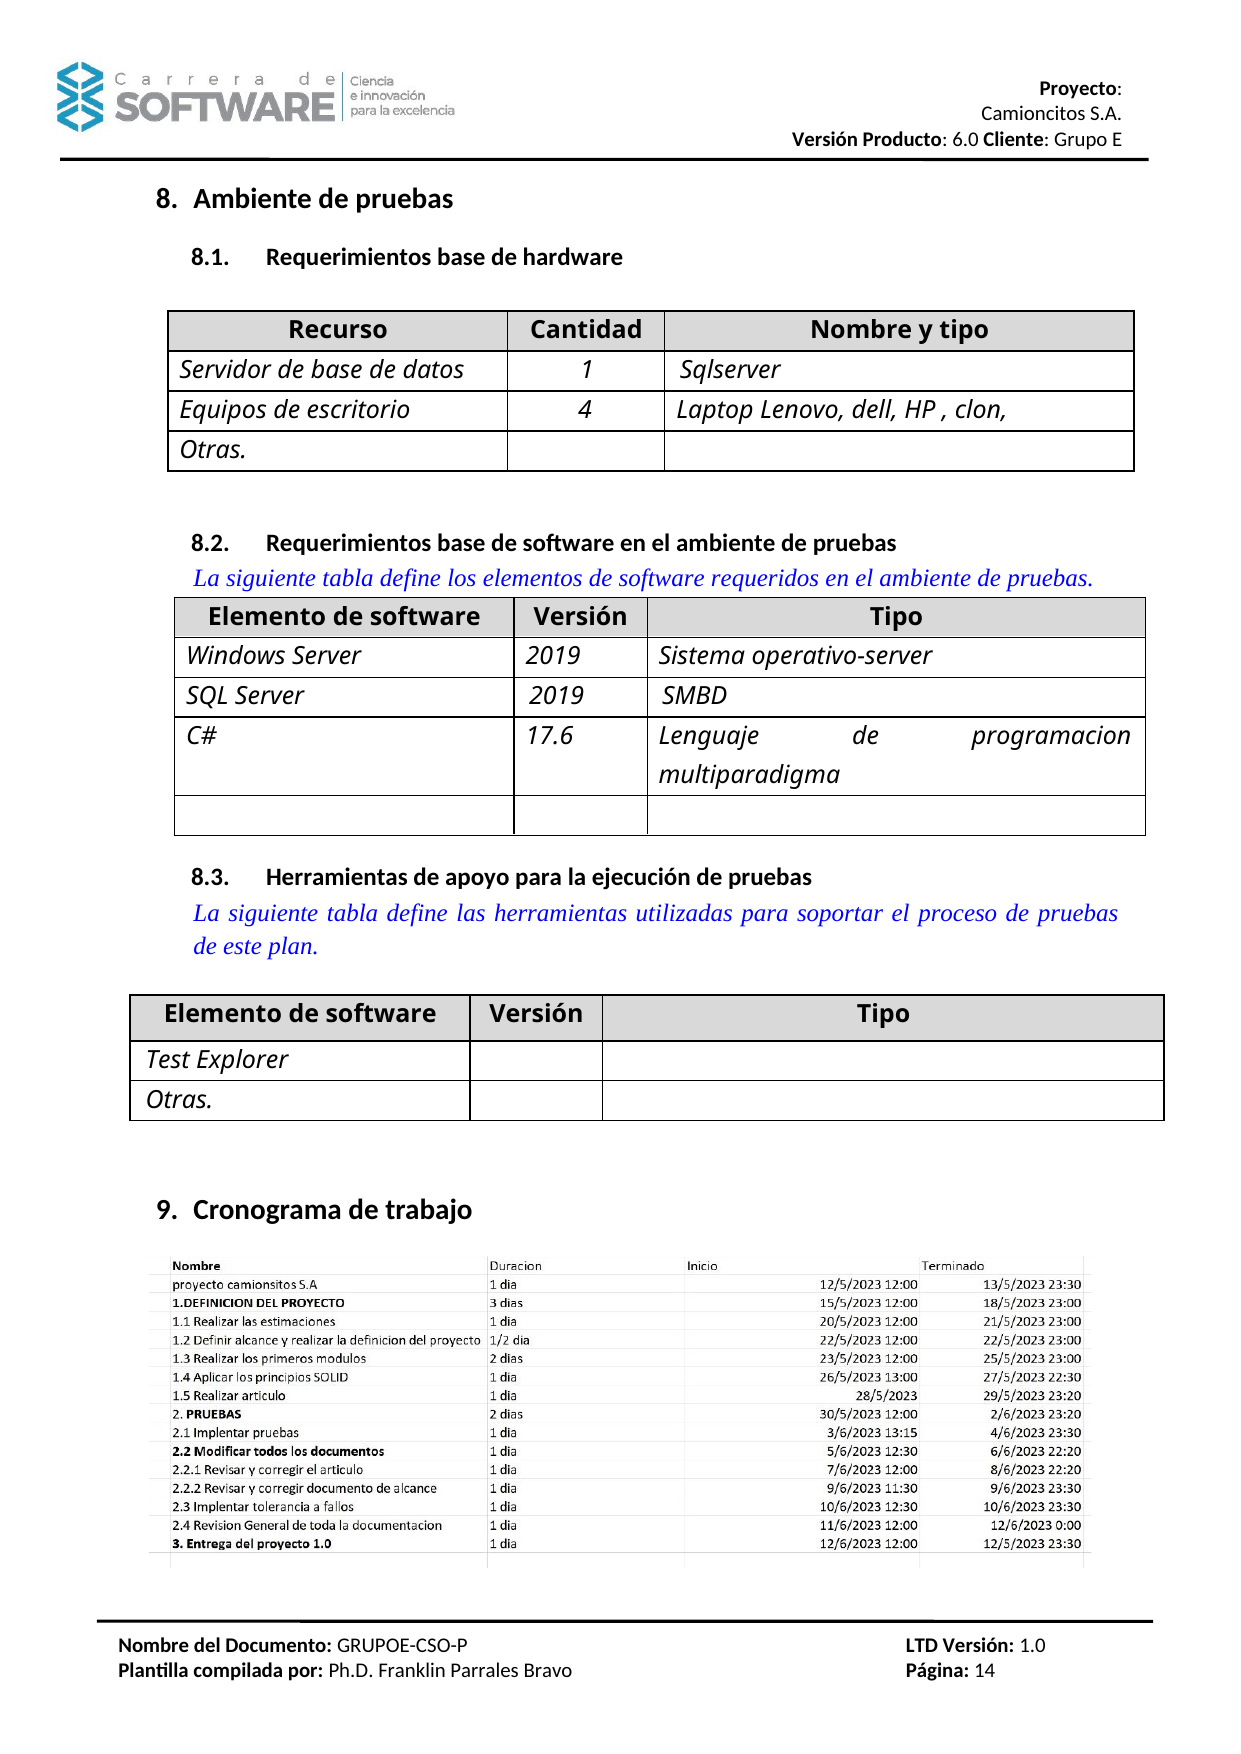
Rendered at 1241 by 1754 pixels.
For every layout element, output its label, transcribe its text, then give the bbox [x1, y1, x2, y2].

table_cell C# [175, 718, 513, 794]
table_cell 2019 [515, 678, 647, 716]
table_cell [175, 796, 513, 834]
table_cell Otras. [169, 432, 507, 470]
subtitle Requerimientos base de software en el ambiente de pruebas [191, 527, 1122, 557]
table_header Versión [471, 996, 602, 1040]
table_cell Test Explorer [131, 1042, 469, 1080]
table_cell [471, 1042, 602, 1080]
table_cell Otras. [131, 1081, 469, 1120]
table_cell [648, 796, 1145, 834]
table_cell [515, 796, 647, 834]
subtitle Herramientas de apoyo para la ejecución de pruebas [191, 861, 1122, 892]
table_cell Laptop Lenovo, dell, HP , clon, [665, 392, 1133, 430]
table_header Recurso [169, 312, 507, 350]
table_cell Servidor de base de datos [169, 352, 507, 390]
table_header Elemento de software [175, 598, 513, 636]
table_header Elemento de software [131, 996, 469, 1040]
table_header Tipo [648, 598, 1145, 636]
table_cell 17.6 [515, 718, 647, 794]
picture [46, 46, 461, 154]
table_cell Windows Server [175, 638, 513, 676]
text La siguiente tabla define las herramientas utilizadas para soportar el proceso de pruebas de este plan. [193, 898, 1122, 959]
table_header Cantidad [508, 312, 664, 350]
table_cell [508, 432, 664, 470]
subtitle Ambiente de pruebas [156, 180, 1122, 216]
table_cell [603, 1042, 1163, 1080]
table_cell [603, 1081, 1163, 1120]
table_cell Sistema operativo-server [648, 638, 1145, 676]
table_cell 2019 [515, 638, 647, 676]
picture [148, 1256, 1092, 1568]
table_cell Sqlserver [665, 352, 1133, 390]
table_cell Lenguaje de programacion multiparadigma [648, 718, 1145, 794]
table_cell 4 [508, 392, 664, 430]
table_cell SQL Server [175, 678, 513, 716]
table_cell 1 [508, 352, 664, 390]
subtitle Cronograma de trabajo [156, 1191, 1122, 1227]
table_cell [471, 1081, 602, 1120]
table_cell [665, 432, 1133, 470]
text La siguiente tabla define los elementos de software requeridos en el ambiente de pruebas. [193, 563, 1122, 592]
subtitle Requerimientos base de hardware [191, 241, 1122, 271]
table_header Tipo [603, 996, 1163, 1040]
table_header Nombre y tipo [665, 312, 1133, 350]
table_cell Equipos de escritorio [169, 392, 507, 430]
table_header Versión [515, 598, 647, 636]
table_cell SMBD [648, 678, 1145, 716]
